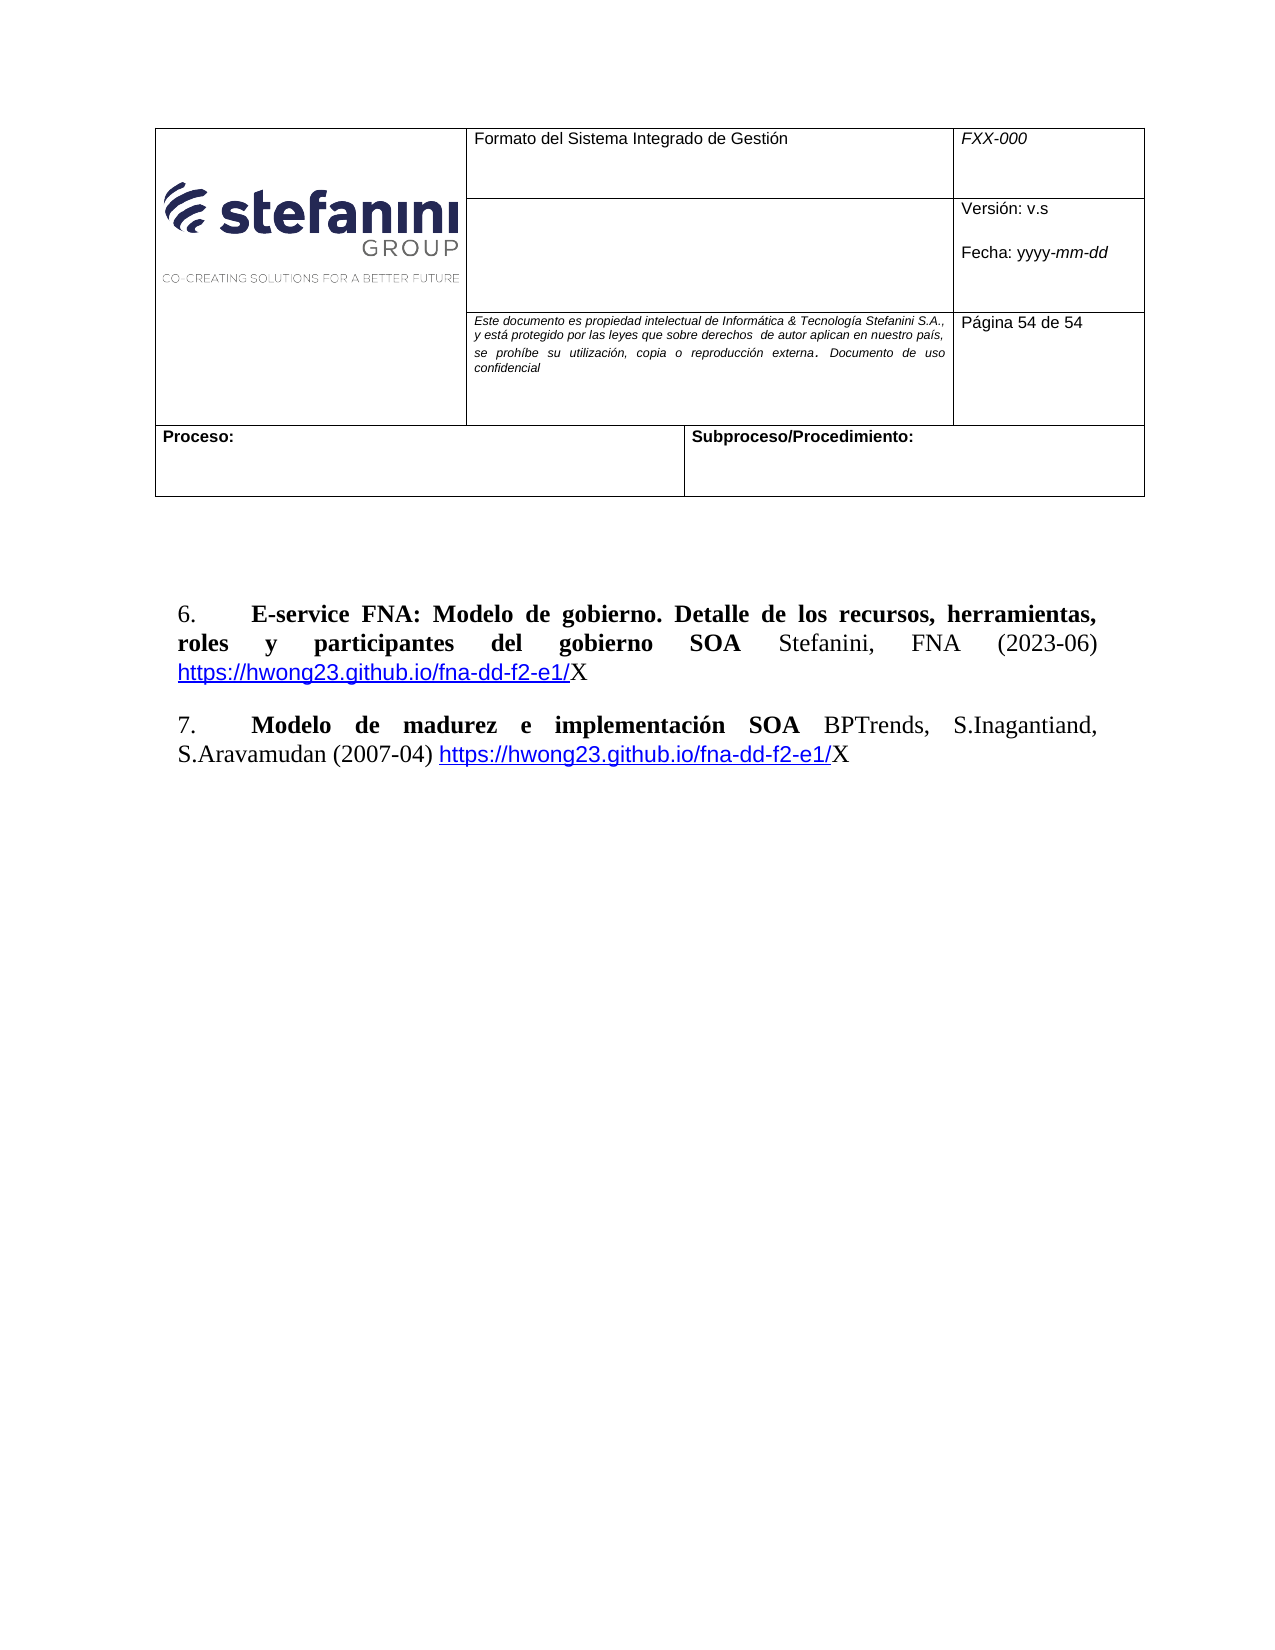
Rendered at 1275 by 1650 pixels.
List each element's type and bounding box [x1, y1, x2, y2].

picture [162, 182, 460, 286]
